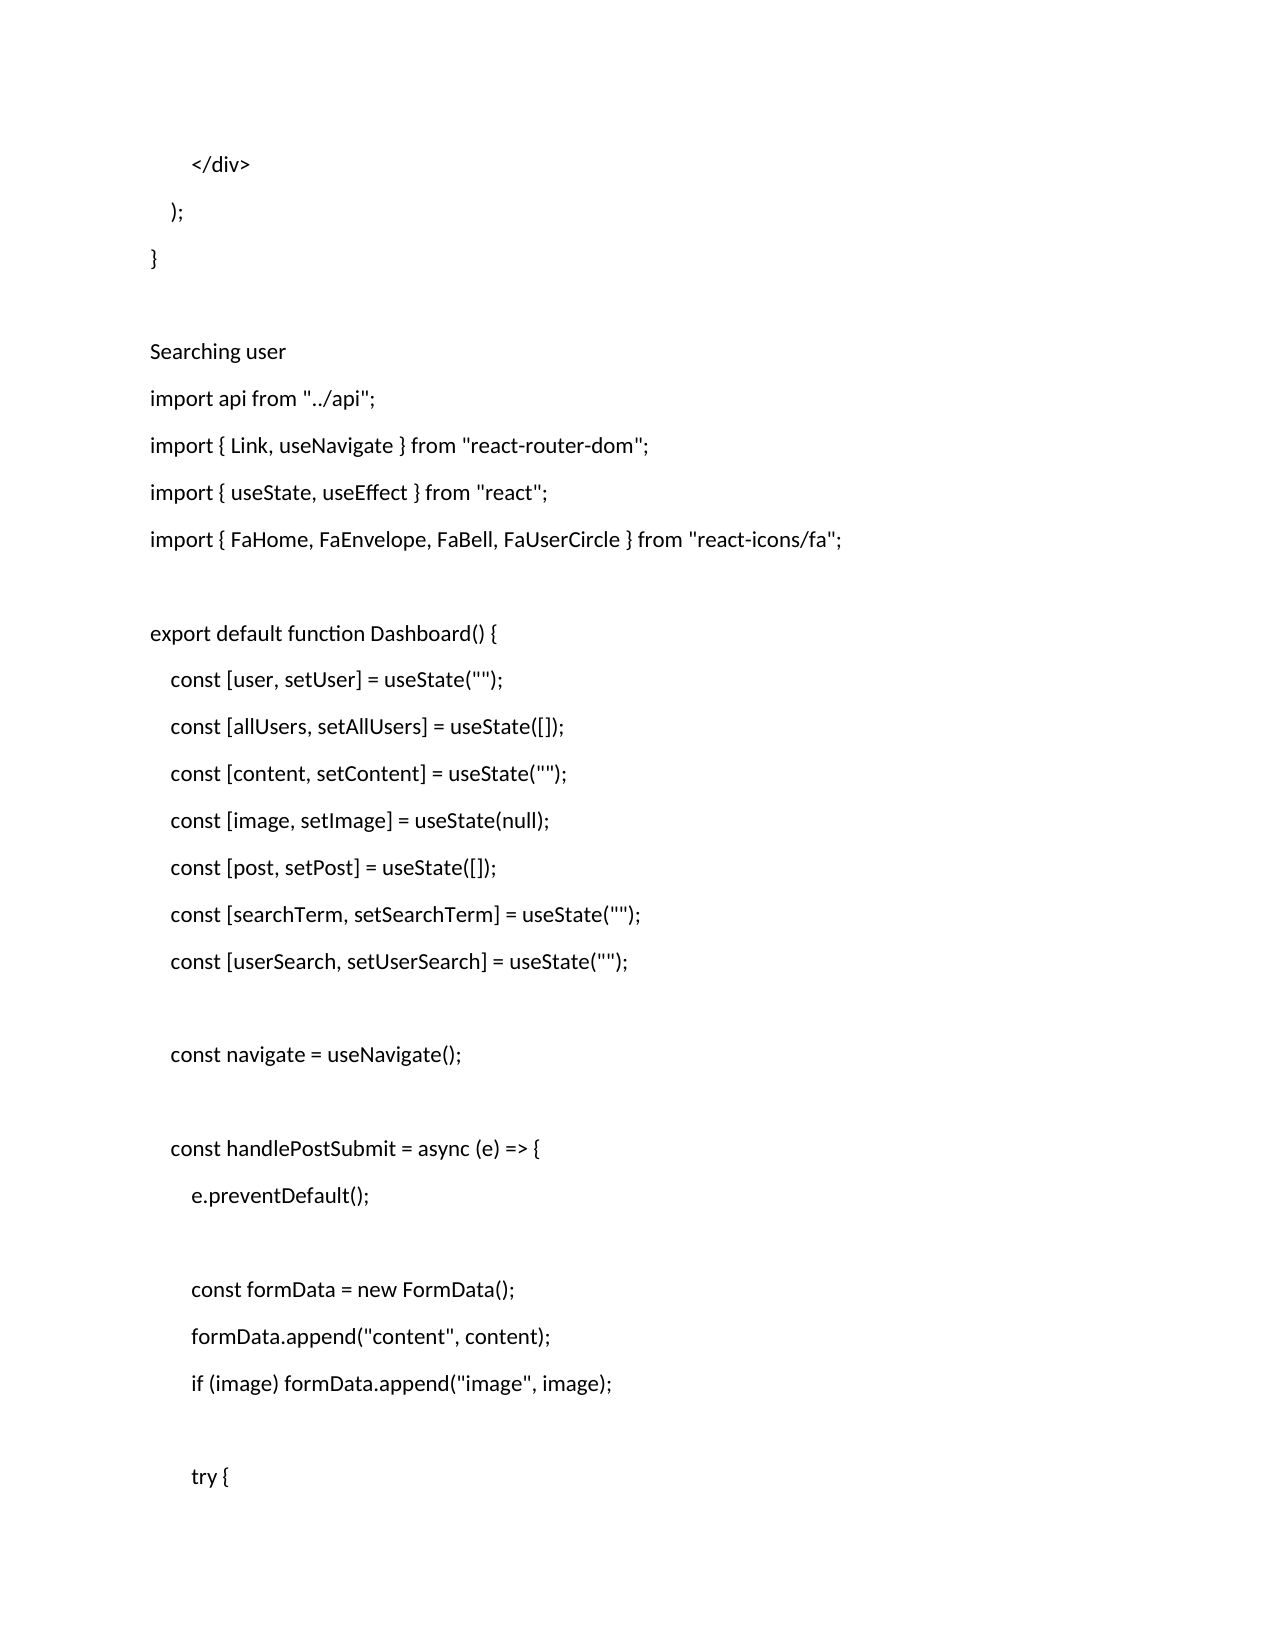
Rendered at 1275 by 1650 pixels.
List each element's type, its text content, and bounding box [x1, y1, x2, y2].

text </div> [150, 150, 1125, 178]
text const [image, setImage] = useState(null); [150, 806, 1125, 834]
text const [userSearch, setUserSearch] = useState(""); [150, 947, 1125, 975]
text const [post, setPost] = useState([]); [150, 853, 1125, 881]
text ); [150, 197, 1125, 225]
text e.preventDefault(); [150, 1181, 1125, 1209]
text const [user, setUser] = useState(""); [150, 666, 1125, 694]
text try { [150, 1462, 1125, 1491]
text const [allUsers, setAllUsers] = useState([]); [150, 712, 1125, 741]
text } [150, 244, 1125, 272]
text import { Link, useNavigate } from "react-router-dom"; [150, 431, 1125, 459]
text import { FaHome, FaEnvelope, FaBell, FaUserCircle } from "react-icons/fa"; [150, 525, 1125, 553]
text const [content, setContent] = useState(""); [150, 759, 1125, 787]
text const navigate = useNavigate(); [150, 1041, 1125, 1069]
text Searching user [150, 337, 1125, 366]
text const handlePostSubmit = async (e) => { [150, 1134, 1125, 1162]
text formData.append("content", content); [150, 1322, 1125, 1350]
text const [searchTerm, setSearchTerm] = useState(""); [150, 900, 1125, 928]
text import { useState, useEffect } from "react"; [150, 478, 1125, 506]
text export default function Dashboard() { [150, 619, 1125, 647]
text import api from "../api"; [150, 384, 1125, 412]
text if (image) formData.append("image", image); [150, 1369, 1125, 1397]
text const formData = new FormData(); [150, 1275, 1125, 1303]
